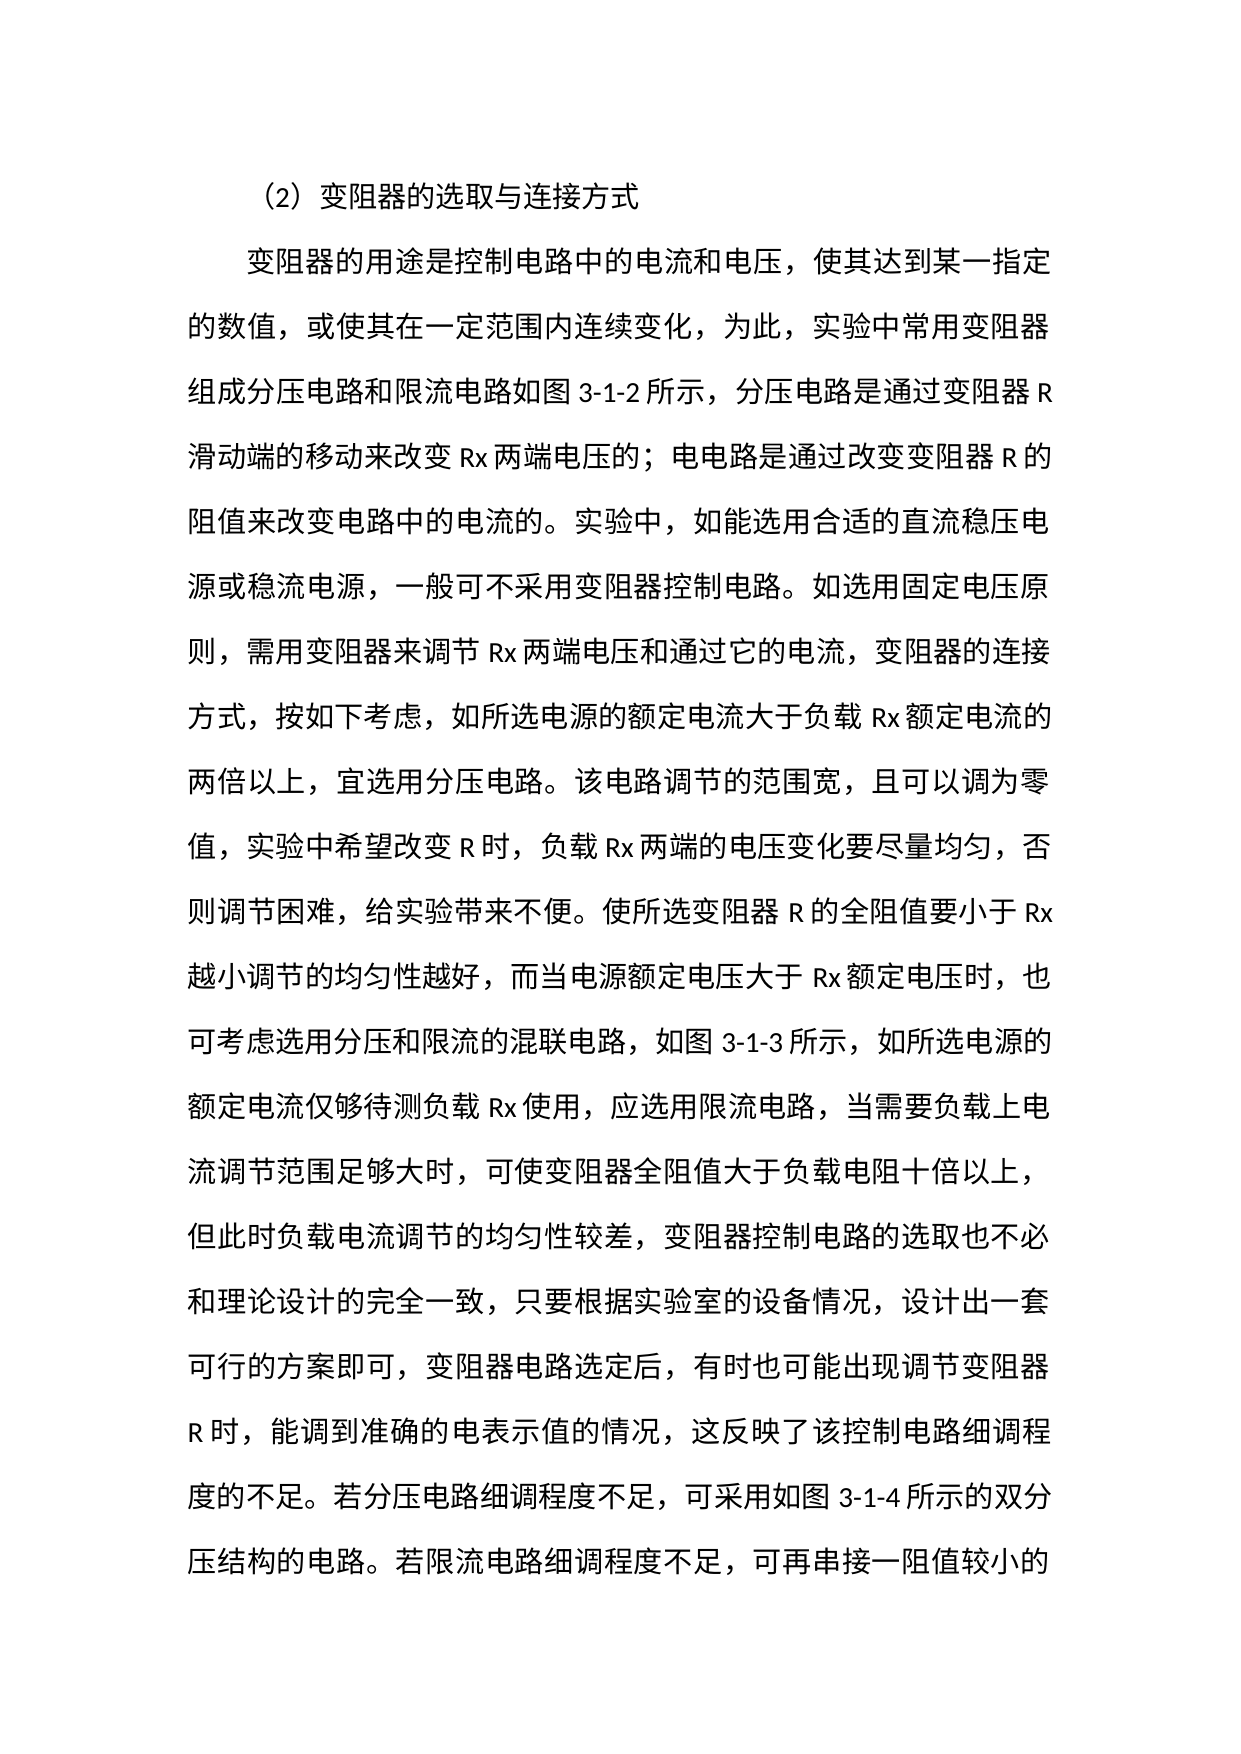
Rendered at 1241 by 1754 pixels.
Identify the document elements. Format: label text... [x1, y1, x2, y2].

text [187, 227, 1053, 1592]
list 变阻器的选取与连接方式 [187, 162, 1053, 227]
